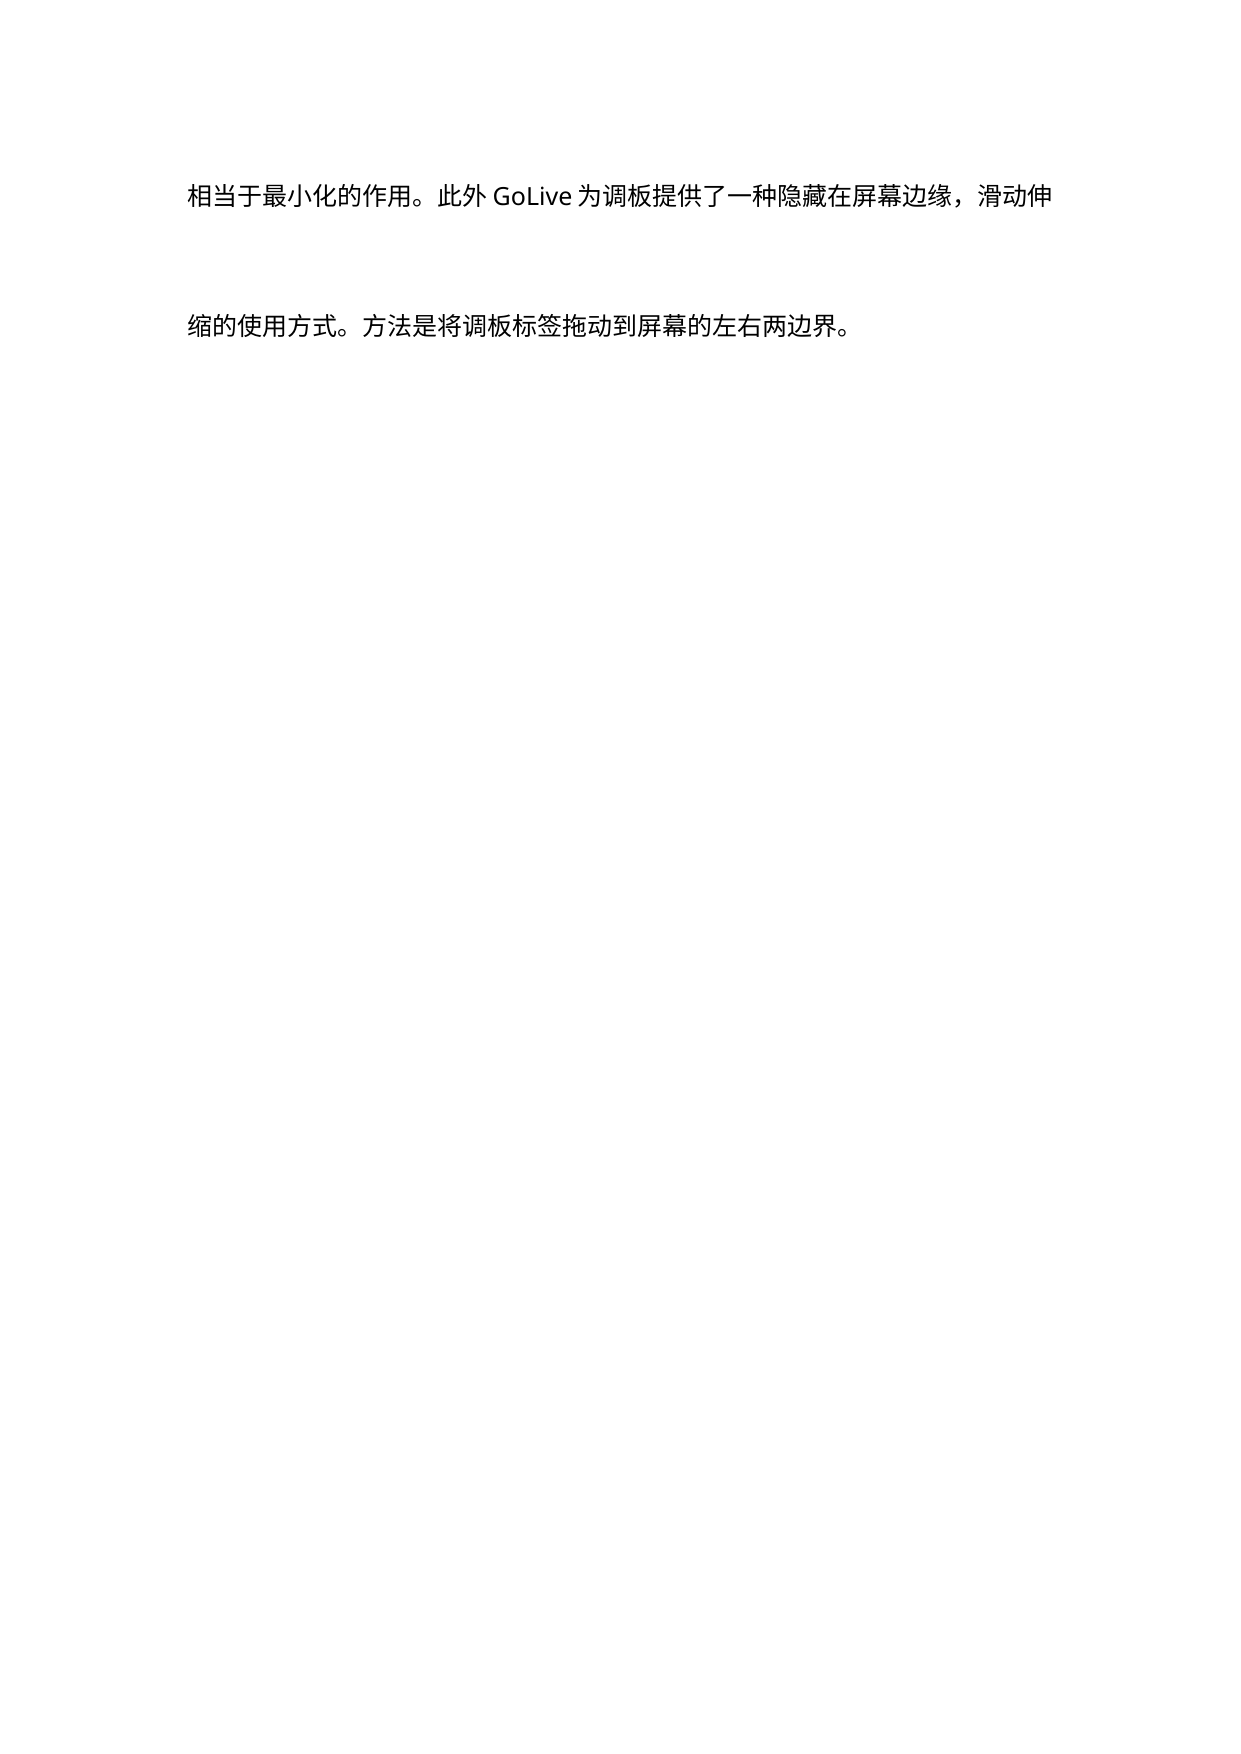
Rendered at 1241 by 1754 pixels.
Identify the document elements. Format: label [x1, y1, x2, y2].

text [187, 162, 1053, 357]
